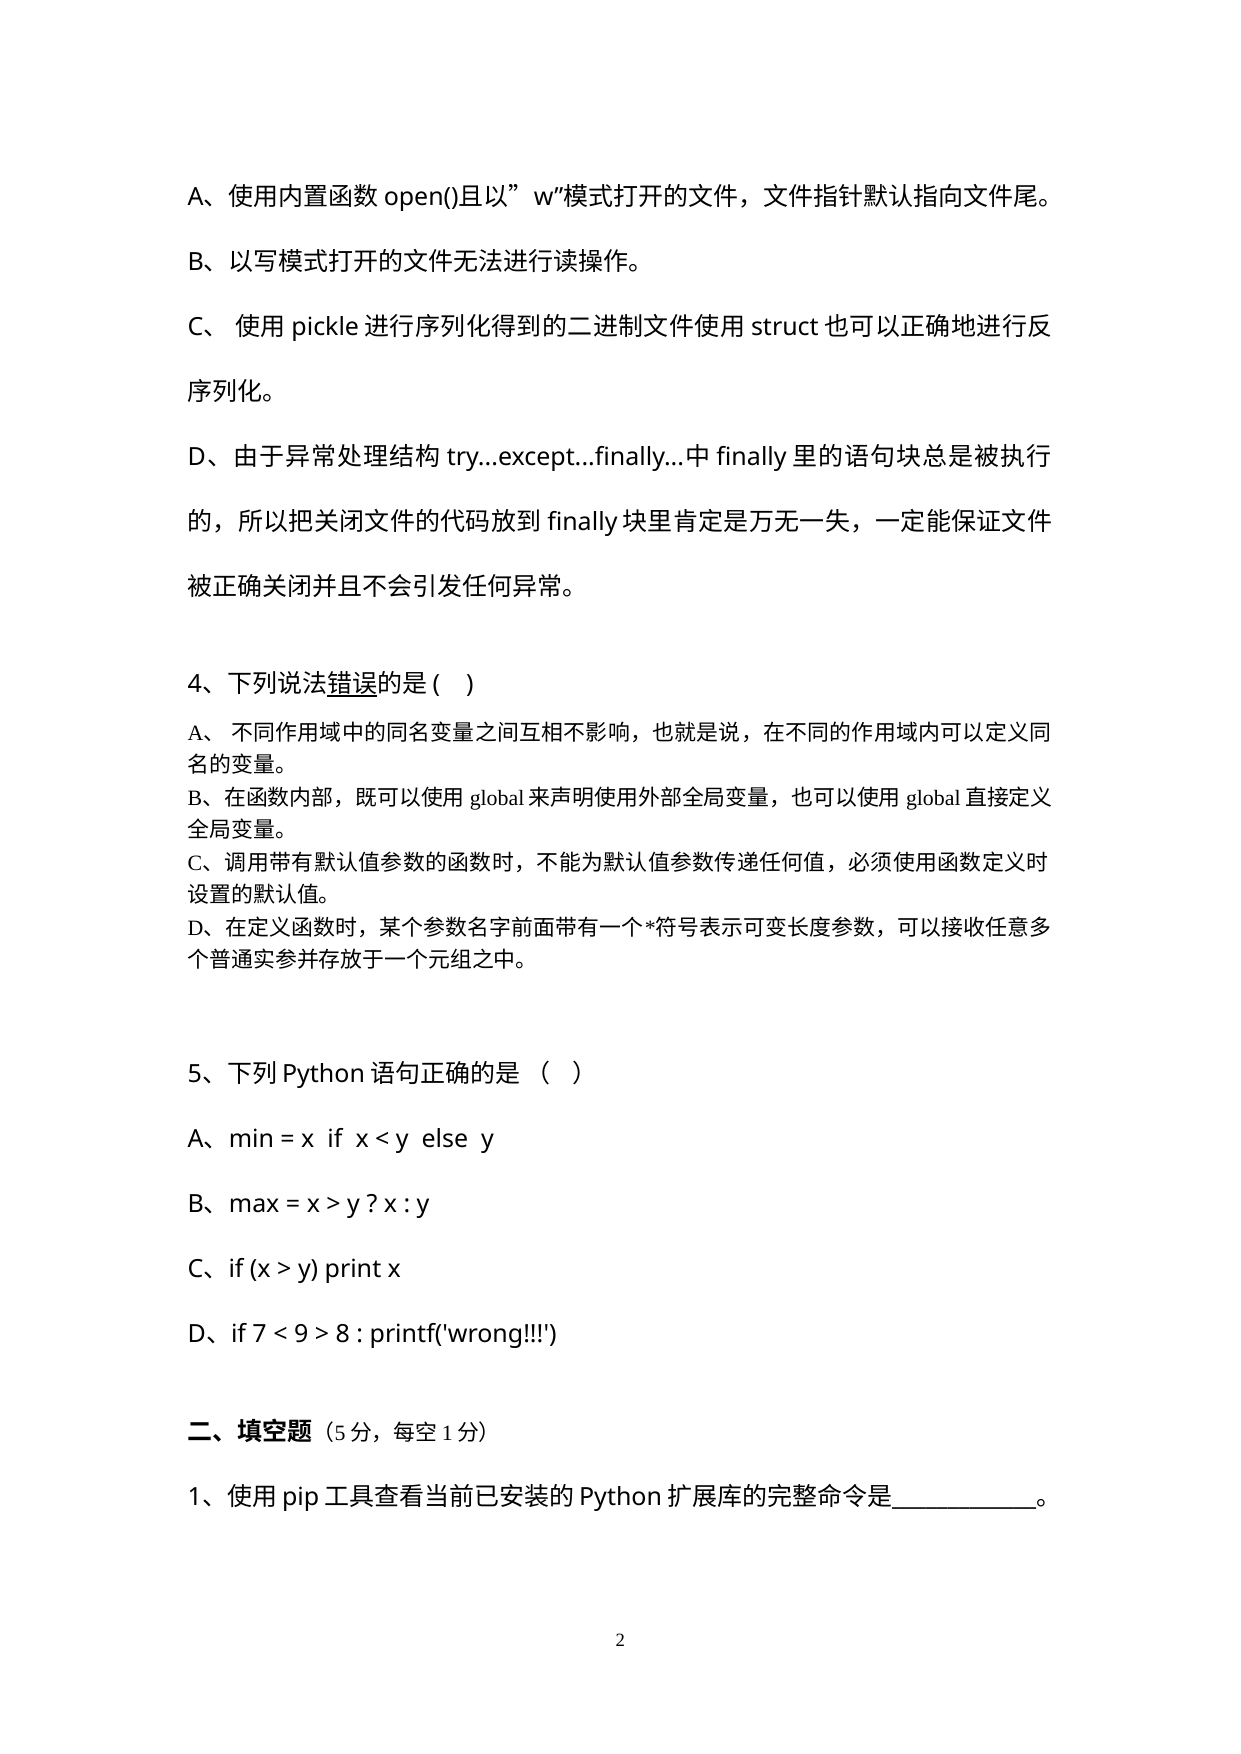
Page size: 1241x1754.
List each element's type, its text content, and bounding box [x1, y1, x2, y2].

text 二、填空题（5分，每空1分） [187, 1397, 1053, 1462]
text C、调用带有默认值参数的函数时，不能为默认值参数传递任何值，必须使用函数定义时设置的默认值。 [187, 844, 1053, 909]
text B、max = x > y ? x : y [187, 1169, 1053, 1234]
text A、使用内置函数open()且以”w”模式打开的文件，文件指针默认指向文件尾。 [187, 162, 1053, 227]
text 5、下列Python语句正确的是 （ ） [187, 1039, 1053, 1104]
text C、 使用pickle进行序列化得到的二进制文件使用struct也可以正确地进行反序列化。 [187, 292, 1053, 422]
text B、以写模式打开的文件无法进行读操作。 [187, 227, 1053, 292]
text 4、下列说法错误的是 ( ) [187, 649, 1053, 714]
text D、在定义函数时，某个参数名字前面带有一个*符号表示可变长度参数，可以接收任意多个普通实参并存放于一个元组之中。 [187, 909, 1053, 974]
text B、在函数内部，既可以使用global来声明使用外部全局变量，也可以使用global直接定义全局变量。 [187, 779, 1053, 844]
text A、min = x if x < y else y [187, 1104, 1053, 1169]
text A、 不同作用域中的同名变量之间互相不影响，也就是说，在不同的作用域内可以定义同名的变量。 [187, 714, 1053, 779]
text C、if (x > y) print x [187, 1234, 1053, 1299]
text D、if 7 < 9 > 8 : printf('wrong!!!') [187, 1299, 1053, 1364]
text D、由于异常处理结构try...except...finally...中finally里的语句块总是被执行的，所以把关闭文件的代码放到finally块里肯定是万无一失，一定能保证文件被正确关闭并且不会引发任何异常。 [187, 422, 1053, 617]
text 1、使用pip工具查看当前已安装的Python扩展库的完整命令是_____________。 [187, 1462, 1053, 1527]
